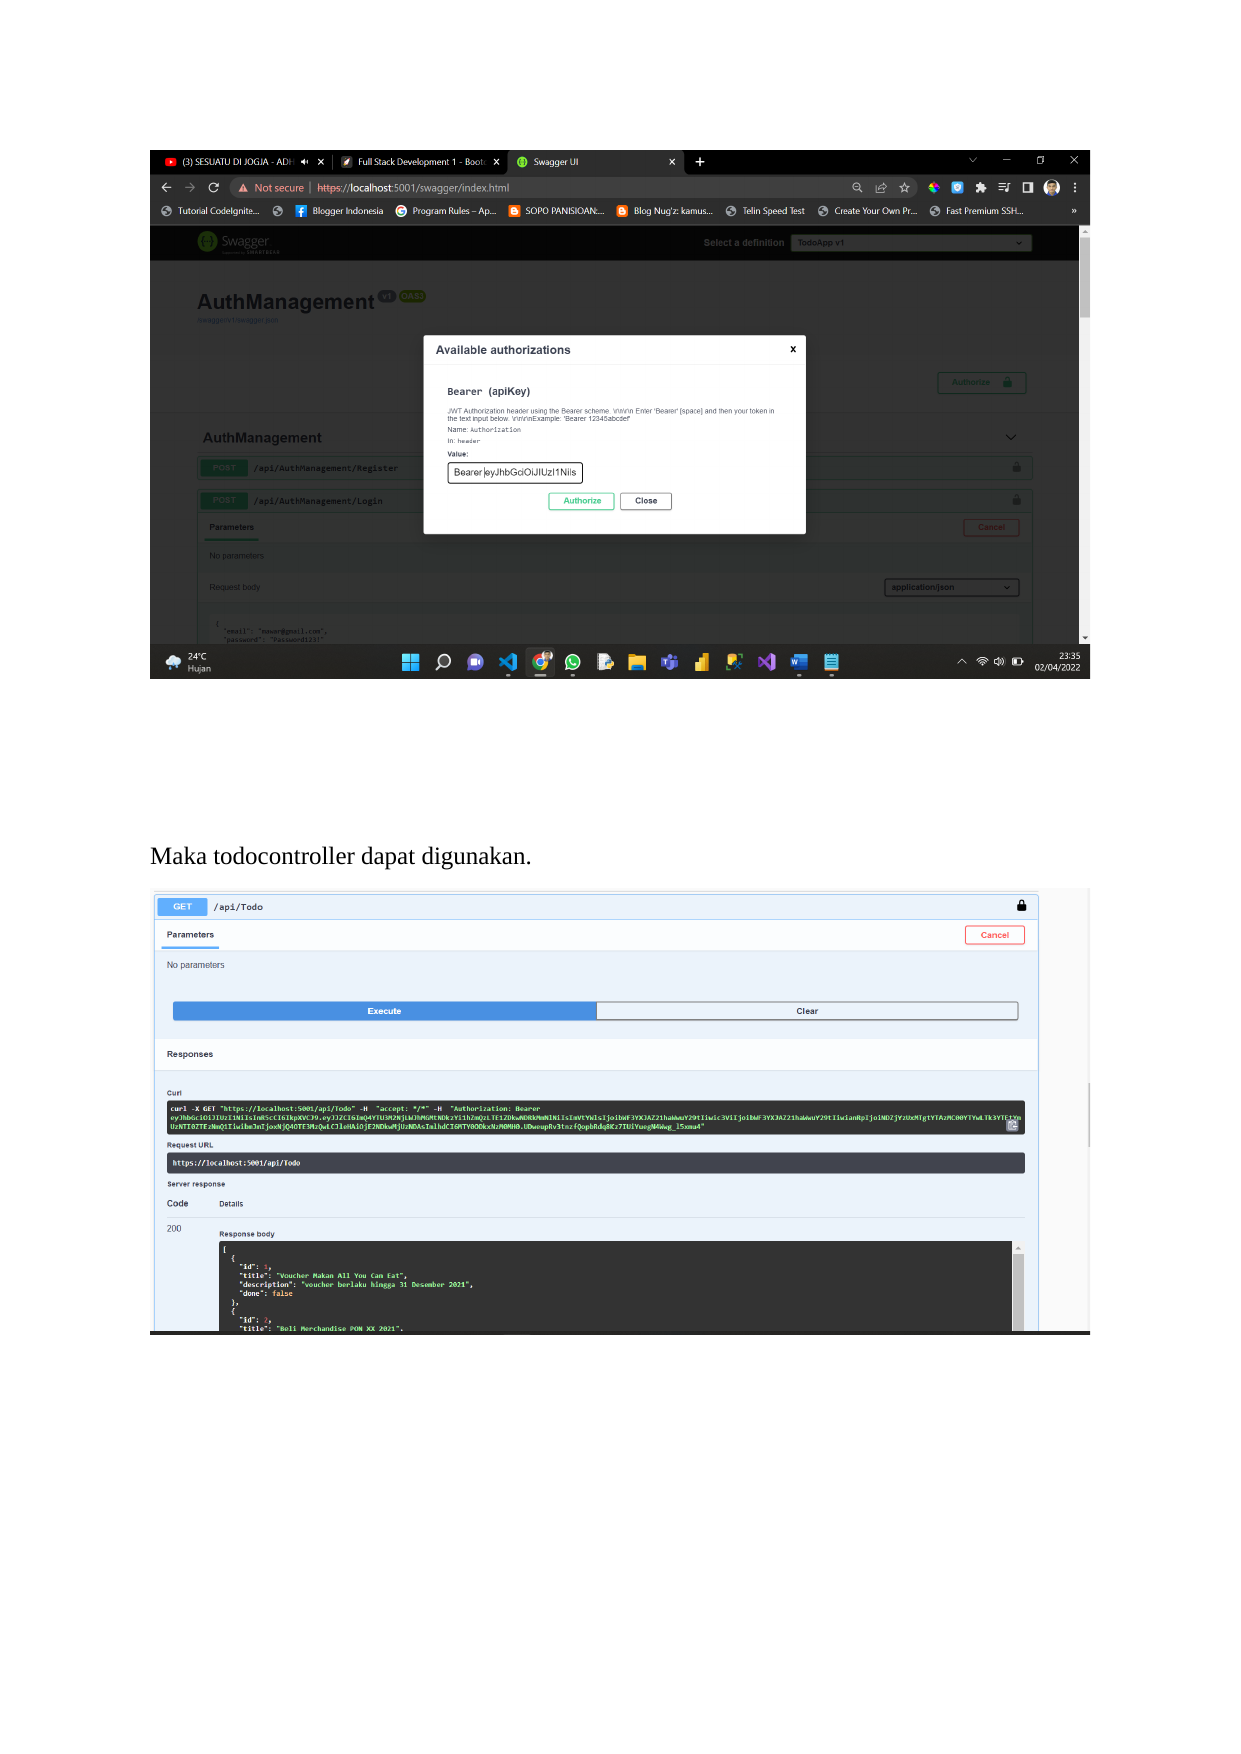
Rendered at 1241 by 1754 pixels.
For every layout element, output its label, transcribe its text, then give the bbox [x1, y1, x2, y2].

picture [150, 150, 1091, 679]
picture [150, 888, 1091, 1335]
text Maka todocontroller dapat digunakan. [150, 841, 1090, 869]
